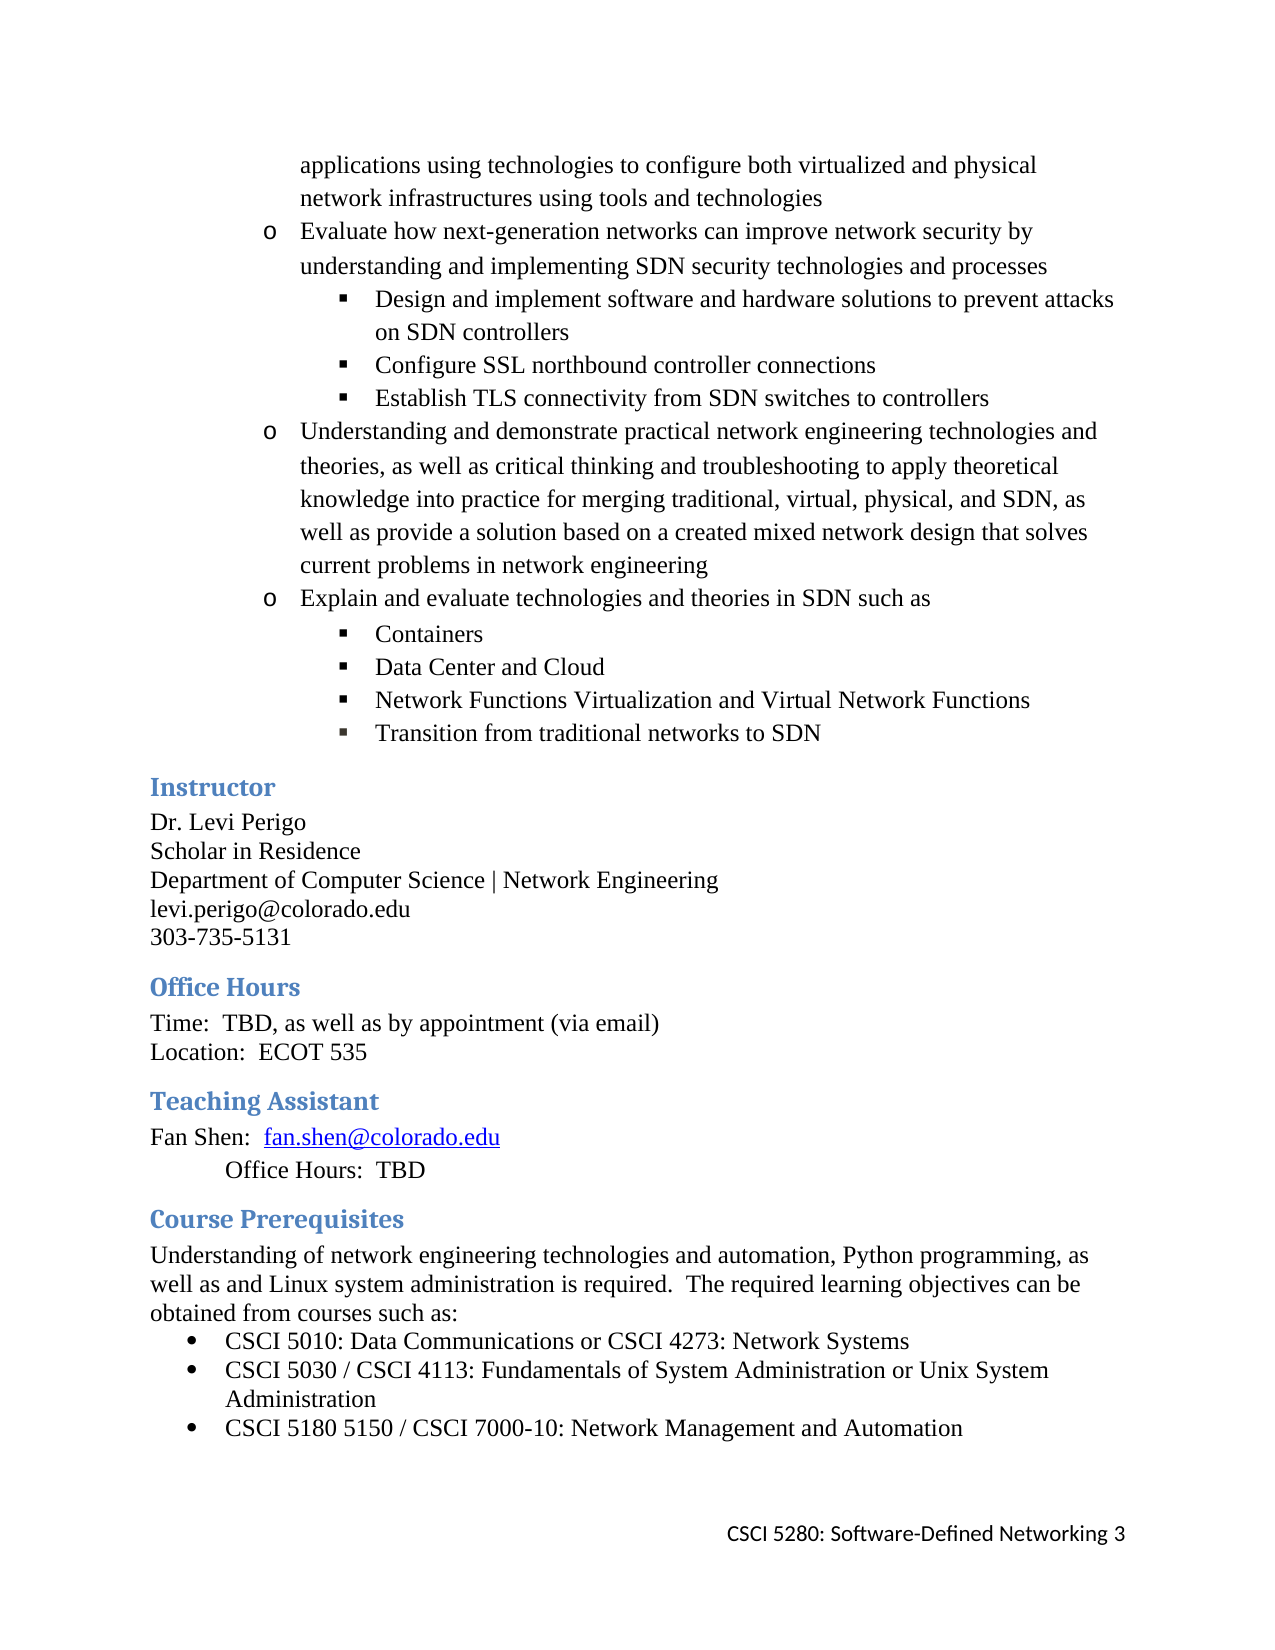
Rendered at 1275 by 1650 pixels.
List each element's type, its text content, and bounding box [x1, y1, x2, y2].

list Understanding and demonstrate practical network engineering technologies and theories, as well as critical thinking and troubleshooting to apply theoretical knowledge into practice for merging traditional, virtual, physical, and SDN, as well as provide a solution based on a created mixed network design that solves current problems in network engineering [262, 416, 1125, 579]
subtitle Teaching Assistant [150, 1086, 1125, 1117]
text Understanding of network engineering technologies and automation, Python programming, as well as and Linux system administration is required. The required learning objectives can be obtained from courses such as: [150, 1240, 1125, 1326]
subtitle Instructor [150, 772, 1125, 803]
list Establish TLS connectivity from SDN switches to controllers [337, 383, 1125, 412]
text Scholar in Residence [150, 836, 1125, 865]
text 303-735-5131 [150, 922, 1125, 951]
subtitle Course Prerequisites [150, 1204, 1125, 1236]
list Data Center and Cloud [337, 652, 1125, 681]
list CSCI 5030 / CSCI 4113: Fundamentals of System Administration or Unix System Administration [187, 1355, 1125, 1413]
list Configure SSL northbound controller connections [337, 350, 1125, 379]
list CSCI 5180 5150 / CSCI 7000-10: Network Management and Automation [187, 1413, 1125, 1441]
text Office Hours: TBD [150, 1155, 1125, 1184]
text Department of Computer Science | Network Engineering [150, 865, 1125, 894]
list Explain and evaluate technologies and theories in SDN such as [262, 583, 1125, 614]
text Dr. Levi Perigo [150, 807, 1125, 836]
list Containers [337, 619, 1125, 648]
list CSCI 5010: Data Communications or CSCI 4273: Network Systems [187, 1326, 1125, 1355]
list Network Functions Virtualization and Virtual Network Functions [337, 685, 1125, 714]
text levi.perigo@colorado.edu [150, 894, 1125, 922]
text Time: TBD, as well as by appointment (via email) [150, 1008, 1125, 1037]
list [262, 150, 1125, 212]
text Fan Shen: fan.shen@colorado.edu [150, 1122, 1125, 1151]
text Location: ECOT 535 [150, 1037, 1125, 1065]
list Design and implement software and hardware solutions to prevent attacks on SDN controllers [337, 284, 1125, 346]
list Evaluate how next-generation networks can improve network security by understanding and implementing SDN security technologies and processes [262, 216, 1125, 280]
list Transition from traditional networks to SDN [337, 718, 1125, 747]
subtitle Office Hours [150, 972, 1125, 1003]
